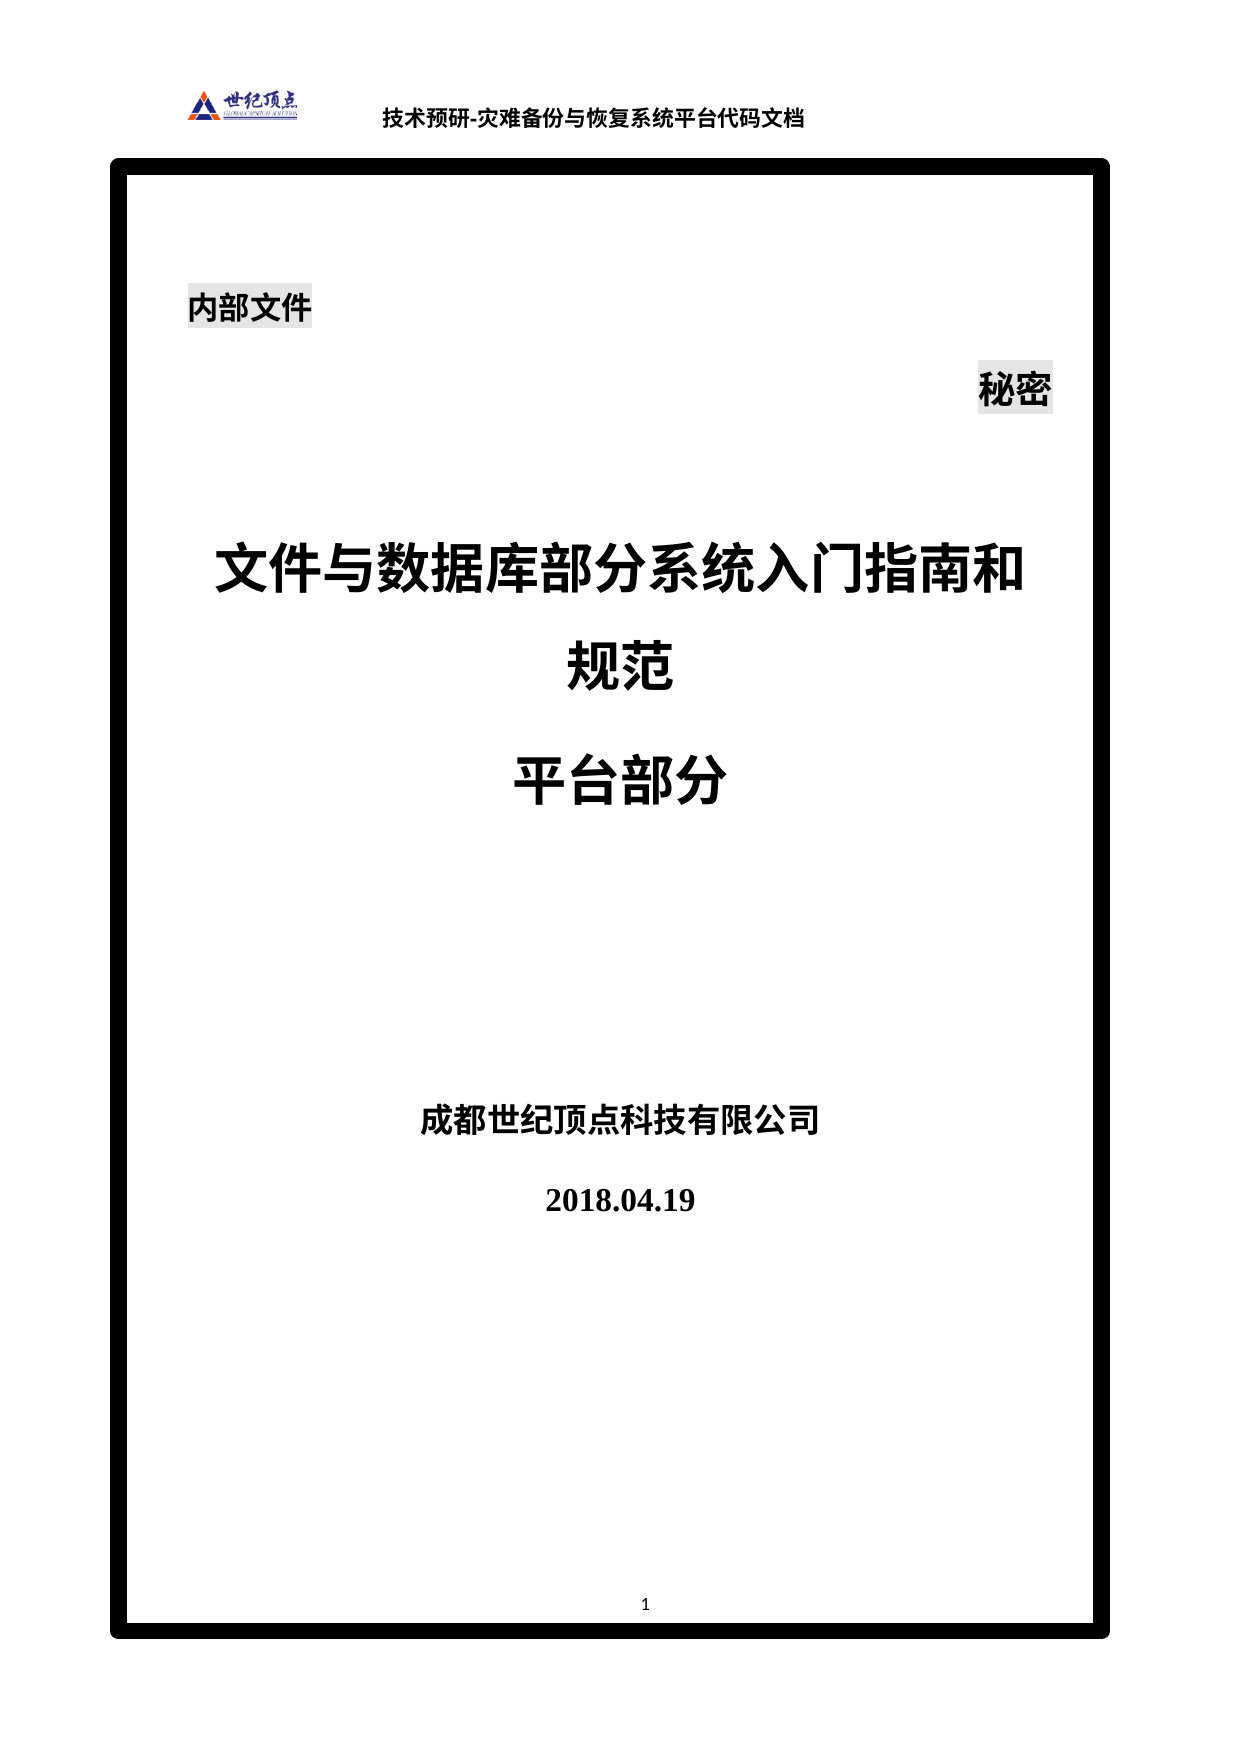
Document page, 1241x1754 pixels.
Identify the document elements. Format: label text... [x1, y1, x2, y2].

text 成都世纪顶点科技有限公司 [187, 1085, 1053, 1150]
text 平台部分 [187, 728, 1053, 825]
text 秘密 [187, 354, 1053, 419]
text 内部文件 [187, 273, 1053, 338]
text 文件与数据库部分系统入门指南和规范 [187, 517, 1053, 712]
text 2018.04.19 [187, 1167, 1053, 1232]
picture [187, 88, 298, 120]
